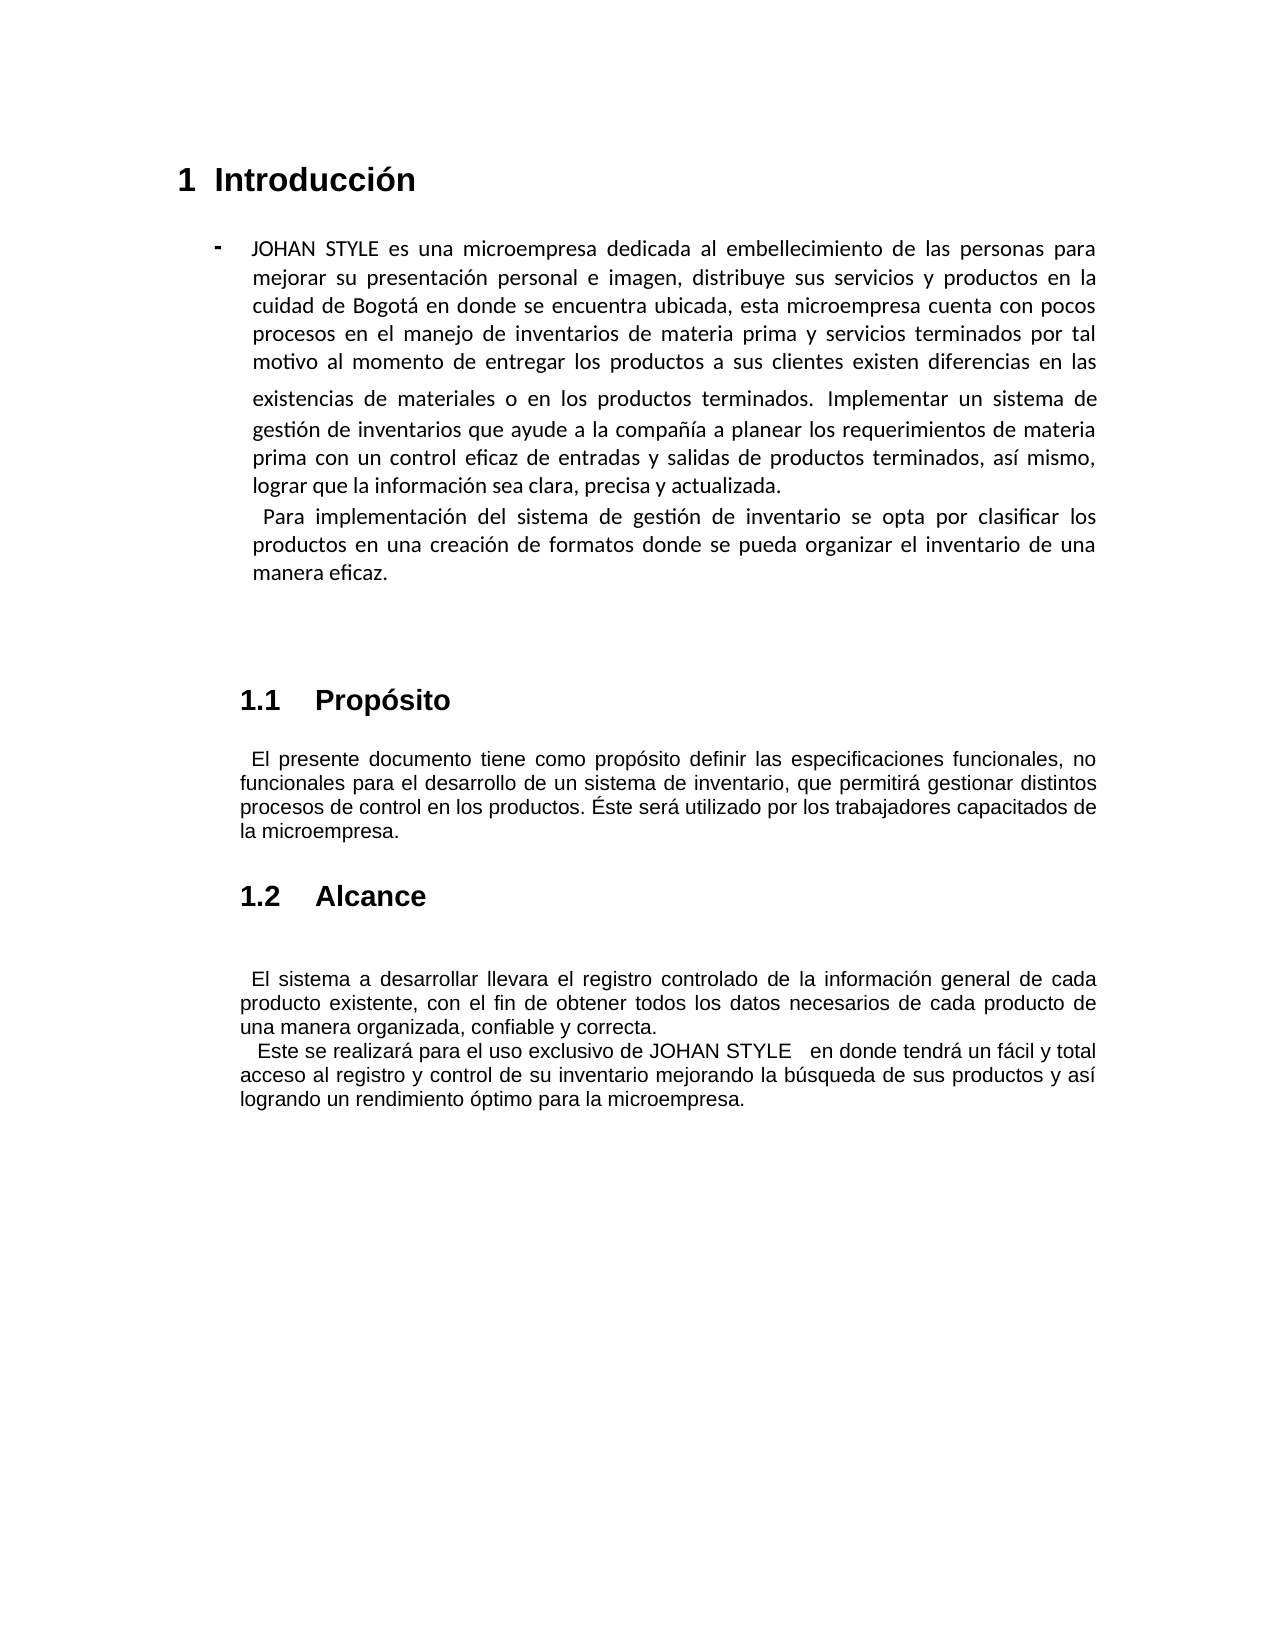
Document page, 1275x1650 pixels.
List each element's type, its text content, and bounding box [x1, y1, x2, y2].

text Para implementación del sistema de gestión de inventario se opta por clasificar los productos en una creación de formatos donde se pueda organizar el inventario de una manera eficaz. [252, 502, 1098, 586]
text Este se realizará para el uso exclusivo de JOHAN STYLE en donde tendrá un fácil y total acceso al registro y control de su inventario mejorando la búsqueda de sus productos y así logrando un rendimiento óptimo para la microempresa. [240, 1039, 1098, 1111]
subtitle Introducción [177, 160, 1098, 199]
subtitle Alcance [240, 879, 1098, 913]
list JOHAN STYLE es una microempresa dedicada al embellecimiento de las personas para mejorar su presentación personal e imagen, distribuye sus servicios y productos en la cuidad de Bogotá en donde se encuentra ubicada, esta microempresa cuenta con pocos procesos en el manejo de inventarios de materia prima y servicios terminados por tal motivo al momento de entregar los productos a sus clientes existen diferencias en las existencias de materiales o en los productos terminados. Implementar un sistema de gestión de inventarios que ayude a la compañía a planear los requerimientos de materia prima con un control eficaz de entradas y salidas de productos terminados, así mismo, lograr que la información sea clara, precisa y actualizada. [215, 232, 1098, 499]
subtitle Propósito [240, 683, 1098, 717]
text El presente documento tiene como propósito definir las especificaciones funcionales, no funcionales para el desarrollo de un sistema de inventario, que permitirá gestionar distintos procesos de control en los productos. Éste será utilizado por los trabajadores capacitados de la microempresa. [240, 747, 1098, 843]
text El sistema a desarrollar llevara el registro controlado de la información general de cada producto existente, con el fin de obtener todos los datos necesarios de cada producto de una manera organizada, confiable y correcta. [240, 967, 1098, 1039]
